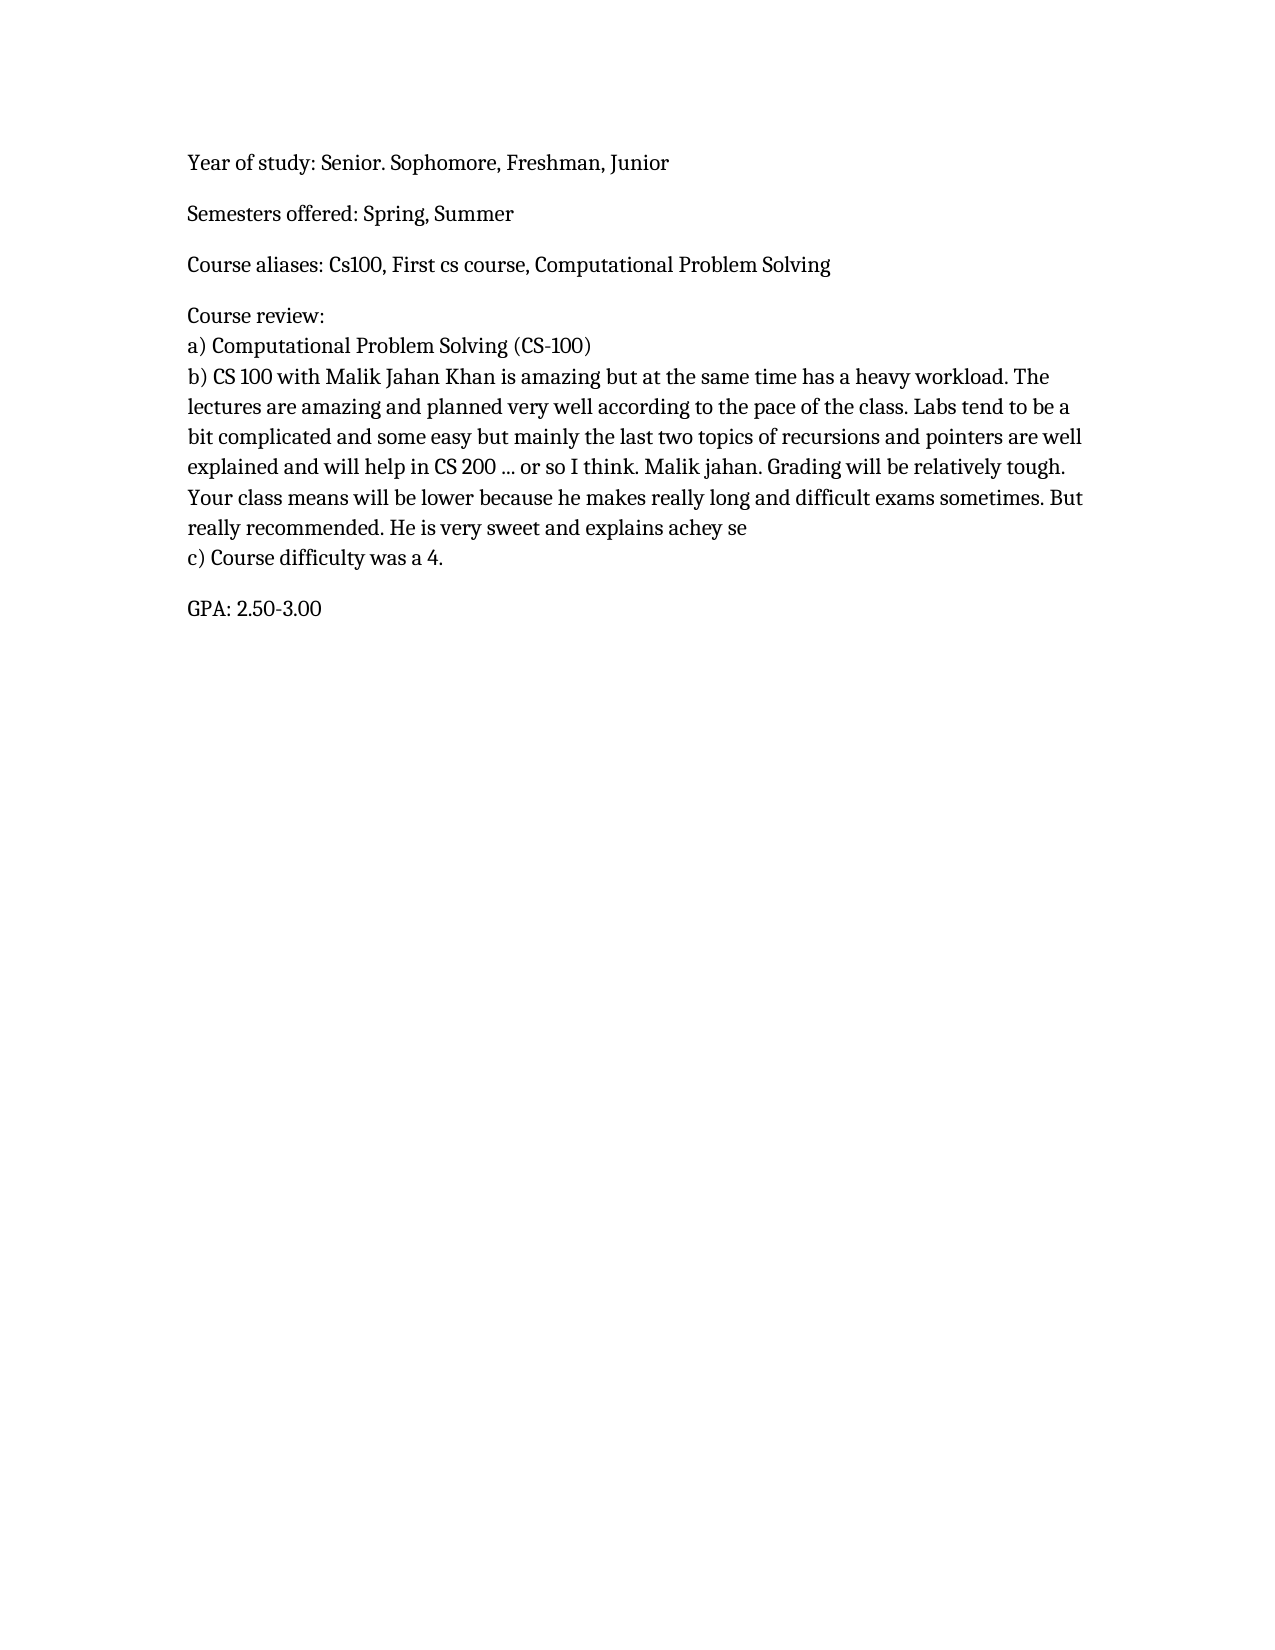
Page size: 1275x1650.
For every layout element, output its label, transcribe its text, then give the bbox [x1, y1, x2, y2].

text Year of study: Senior. Sophomore, Freshman, Junior [187, 150, 1087, 176]
text Course aliases: Cs100, First cs course, Computational Problem Solving [187, 252, 1087, 278]
text Semesters offered: Spring, Summer [187, 201, 1087, 227]
text GPA: 2.50-3.00 [187, 596, 1087, 622]
text Course review: a) Computational Problem Solving (CS-100) b) CS 100 with Malik Jahan Khan is amazing but at the same time has a heavy workload. The lectures are amazing and planned very well according to the pace of the class. Labs tend to be a bit complicated and some easy but mainly the last two topics of recursions and pointers are well explained and will help in CS 200 ... or so I think. Malik jahan. Grading will be relatively tough. Your class means will be lower because he makes really long and difficult exams sometimes. But really recommended. He is very sweet and explains achey se c) Course difficulty was a 4. [187, 303, 1087, 571]
